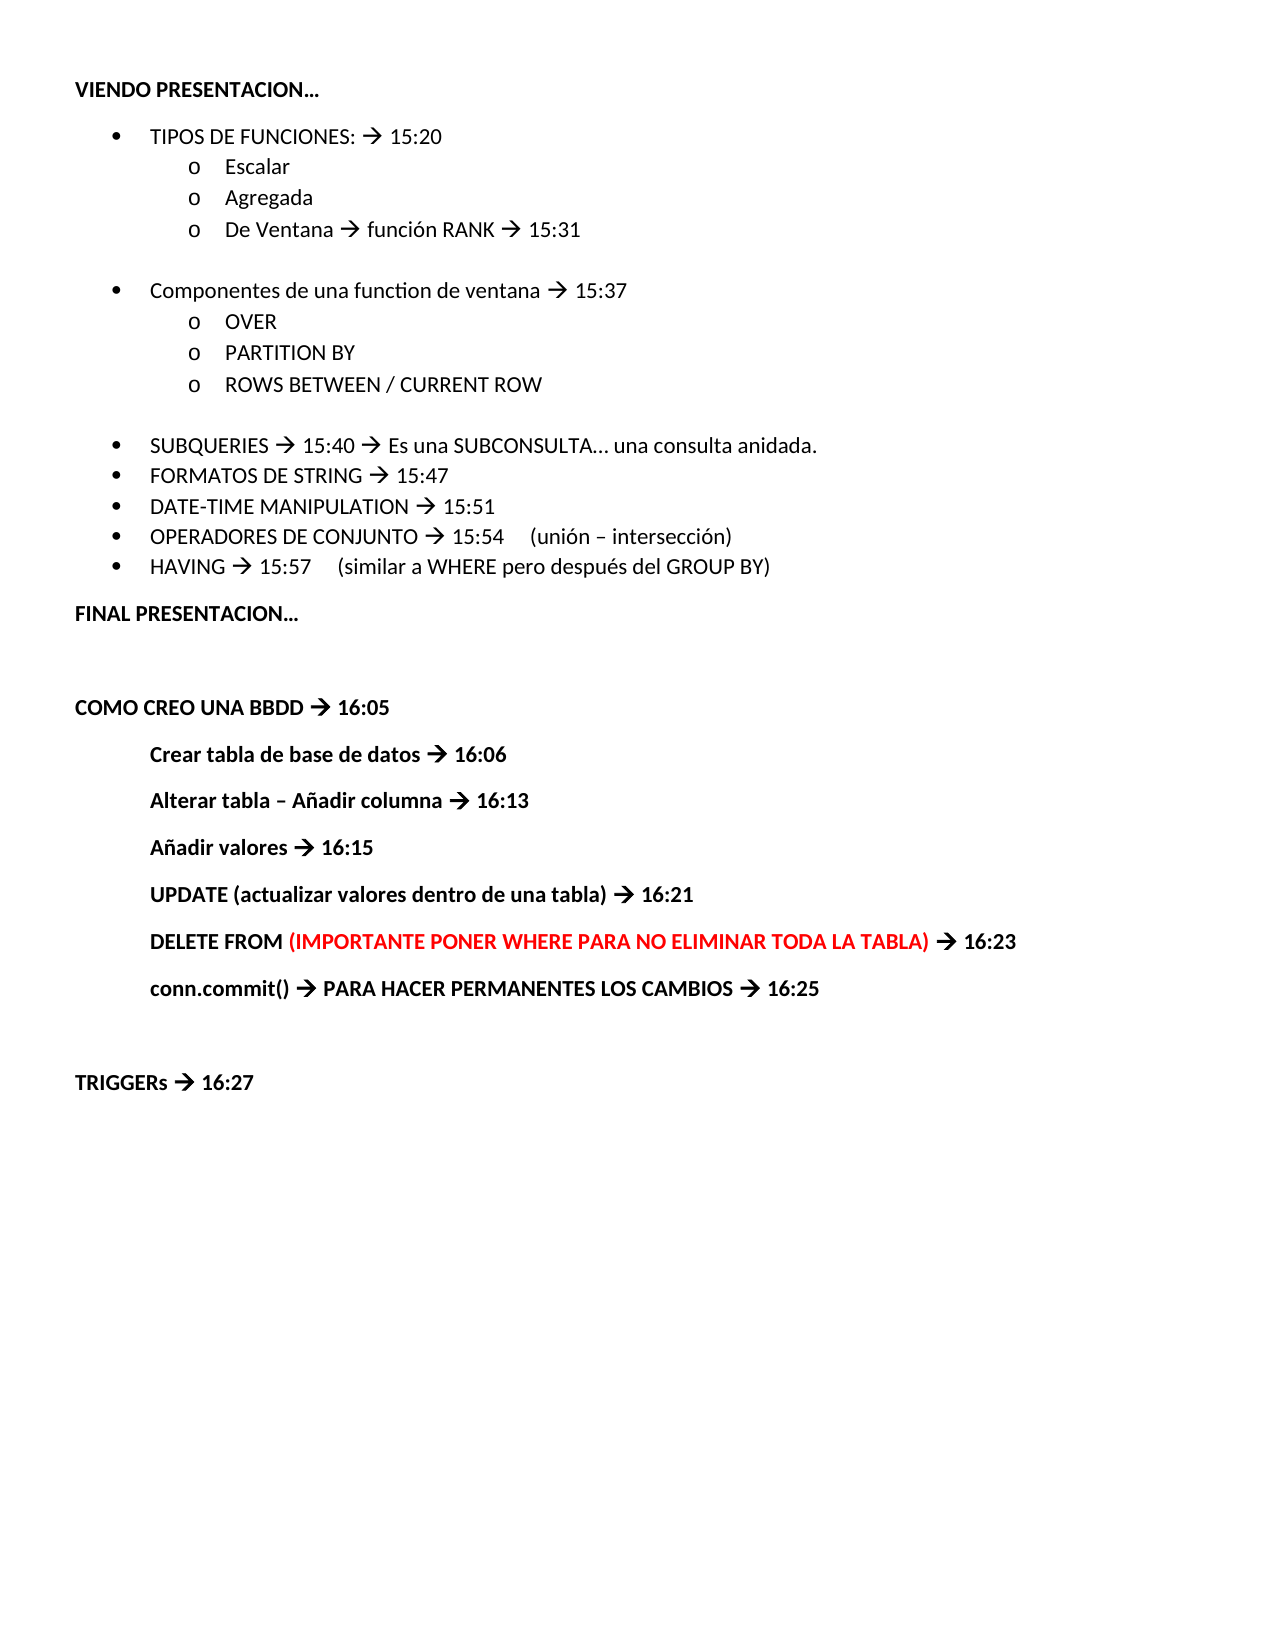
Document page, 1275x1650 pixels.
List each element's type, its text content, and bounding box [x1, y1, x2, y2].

text Crear tabla de base de datos 16:06 [75, 740, 1200, 768]
list TIPOS DE FUNCIONES: 15:20 [112, 122, 1200, 150]
list PARTITION BY [187, 338, 1200, 367]
text Alterar tabla – Añadir columna 16:13 [75, 787, 1200, 815]
list DATE-TIME MANIPULATION 15:51 [112, 492, 1200, 520]
text VIENDO PRESENTACION… [75, 75, 1200, 103]
text COMO CREO UNA BBDD 16:05 [75, 693, 1200, 721]
text FINAL PRESENTACION… [75, 599, 1200, 627]
list FORMATOS DE STRING 15:47 [112, 462, 1200, 490]
list OVER [187, 307, 1200, 336]
list OPERADORES DE CONJUNTO 15:54 (unión – intersección) [112, 522, 1200, 550]
list SUBQUERIES 15:40 Es una SUBCONSULTA… una consulta anidada. [112, 431, 1200, 459]
text Añadir valores 16:15 [75, 833, 1200, 862]
list De Ventana función RANK 15:31 [187, 215, 1200, 244]
text DELETE FROM (IMPORTANTE PONER WHERE PARA NO ELIMINAR TODA LA TABLA) 16:23 [75, 927, 1200, 955]
list Agregada [187, 183, 1200, 213]
text conn.commit() PARA HACER PERMANENTES LOS CAMBIOS 16:25 [75, 974, 1200, 1002]
text UPDATE (actualizar valores dentro de una tabla) 16:21 [75, 880, 1200, 908]
list Componentes de una function de ventana 15:37 [112, 277, 1200, 305]
list Escalar [187, 152, 1200, 181]
list HAVING 15:57 (similar a WHERE pero después del GROUP BY) [112, 552, 1200, 580]
text TRIGGERs 16:27 [75, 1068, 1200, 1096]
list ROWS BETWEEN / CURRENT ROW [187, 370, 1200, 399]
